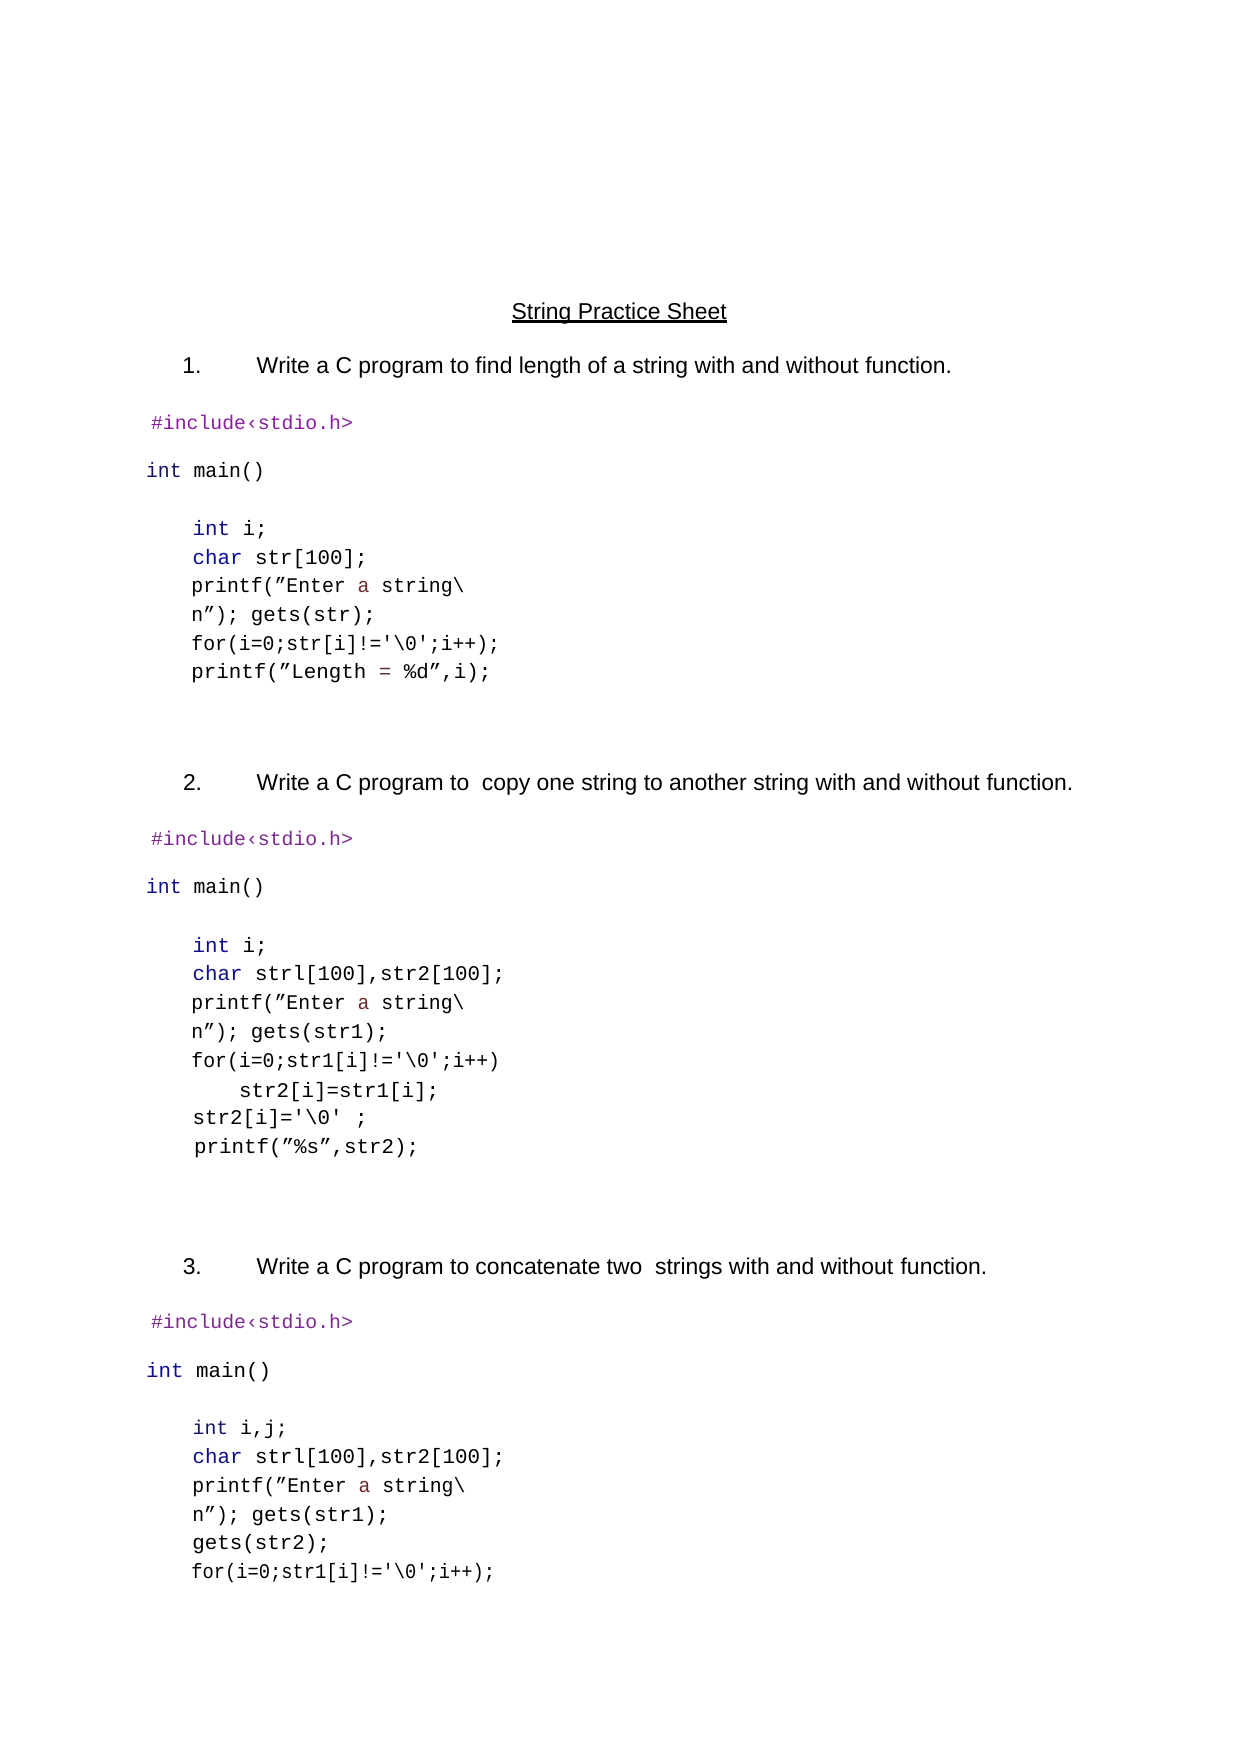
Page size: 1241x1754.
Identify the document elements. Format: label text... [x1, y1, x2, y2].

text int i; [192, 935, 1105, 958]
text str2[i]=str1[i]; [239, 1079, 1105, 1101]
text int main() [146, 876, 1105, 900]
text int i; [192, 518, 1105, 541]
text int main() [146, 1360, 1105, 1383]
text printf(”%s”,str2); [194, 1136, 1105, 1160]
list Write a C program to find length of a string with and without function. [182, 352, 1105, 378]
text #include‹stdio.h> [151, 828, 1105, 851]
text int i,j; [192, 1418, 1105, 1441]
text #include‹stdio.h> [151, 413, 1105, 435]
text gets(str2); for(i=0;str1[i]!='\0';i++); [191, 1532, 508, 1585]
text String Practice Sheet [183, 298, 1054, 324]
text #include‹stdio.h> [151, 1312, 1105, 1334]
text char strl[100],str2[100]; printf(”Enter a string\n”); gets(str1); [192, 1446, 508, 1527]
text char strl[100],str2[100]; printf(”Enter a string\n”); gets(str1); for(i=0;str1[i]!='\0';i++) [191, 963, 508, 1074]
text int main() [146, 460, 1105, 484]
subtitle Write a C program to concatenate two strings with and without function. [183, 1253, 1105, 1279]
text char str[100]; printf(”Enter a string\n”); gets(str); for(i=0;str[i]!='\0';i++); printf(”Length = %d”,i); [191, 547, 508, 685]
text str2[i]='\0' ; [192, 1107, 1105, 1131]
subtitle Write a C program to copy one string to another string with and without function. [183, 769, 1105, 795]
